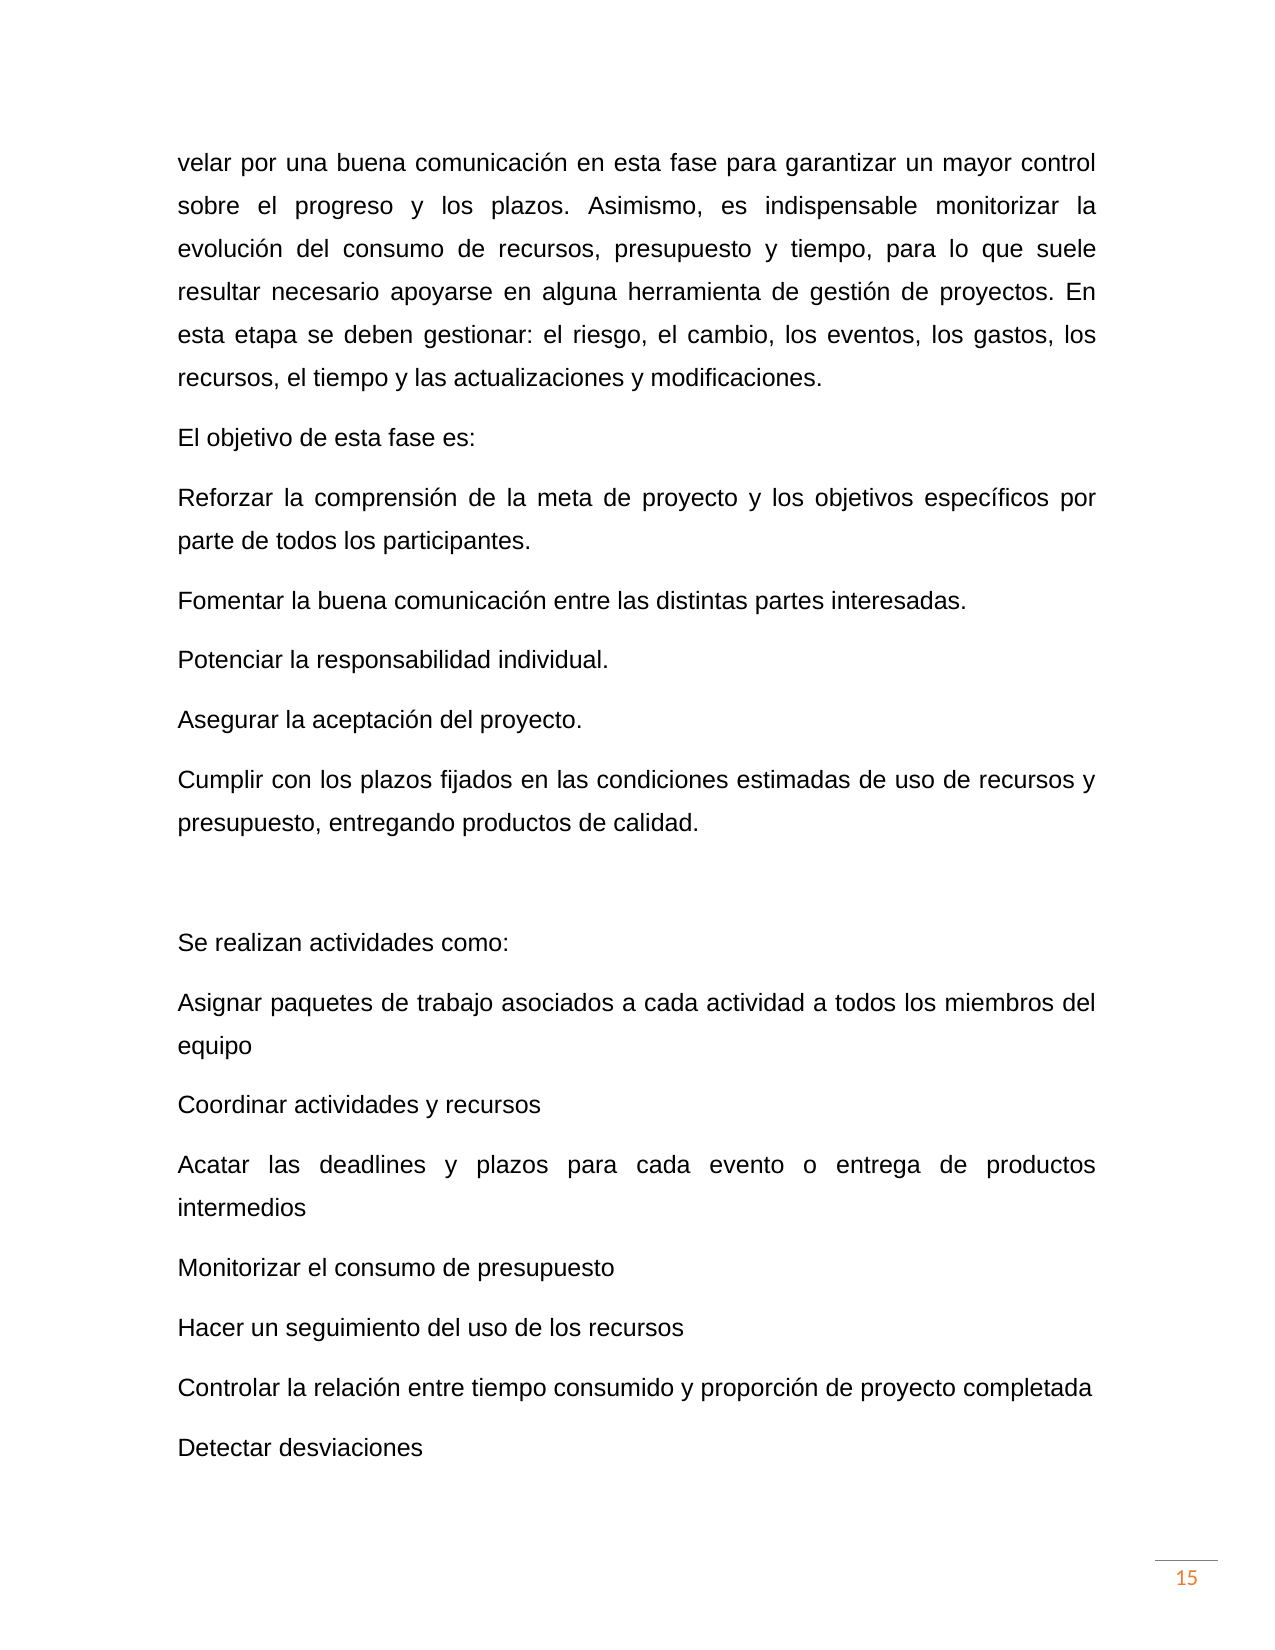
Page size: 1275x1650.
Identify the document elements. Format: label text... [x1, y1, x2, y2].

text Hacer un seguimiento del uso de los recursos [177, 1313, 1098, 1342]
text Potenciar la responsabilidad individual. [177, 646, 1098, 674]
text Fomentar la buena comunicación entre las distintas partes interesadas. [177, 586, 1098, 614]
text Controlar la relación entre tiempo consumido y proporción de proyecto completada [177, 1373, 1098, 1402]
text Cumplir con los plazos fijados en las condiciones estimadas de uso de recursos y presupuesto, entregando productos de calidad. [177, 765, 1098, 837]
text Detectar desviaciones [177, 1433, 1098, 1461]
text El objetivo de esta fase es: [177, 423, 1098, 452]
text Asignar paquetes de trabajo asociados a cada actividad a todos los miembros del equipo [177, 988, 1098, 1059]
text Se realizan actividades como: [177, 928, 1098, 957]
text Coordinar actividades y recursos [177, 1091, 1098, 1119]
text Acatar las deadlines y plazos para cada evento o entrega de productos intermedios [177, 1150, 1098, 1222]
text Asegurar la aceptación del proyecto. [177, 705, 1098, 734]
text Reforzar la comprensión de la meta de proyecto y los objetivos específicos por parte de todos los participantes. [177, 483, 1098, 555]
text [177, 148, 1098, 392]
text Monitorizar el consumo de presupuesto [177, 1253, 1098, 1282]
